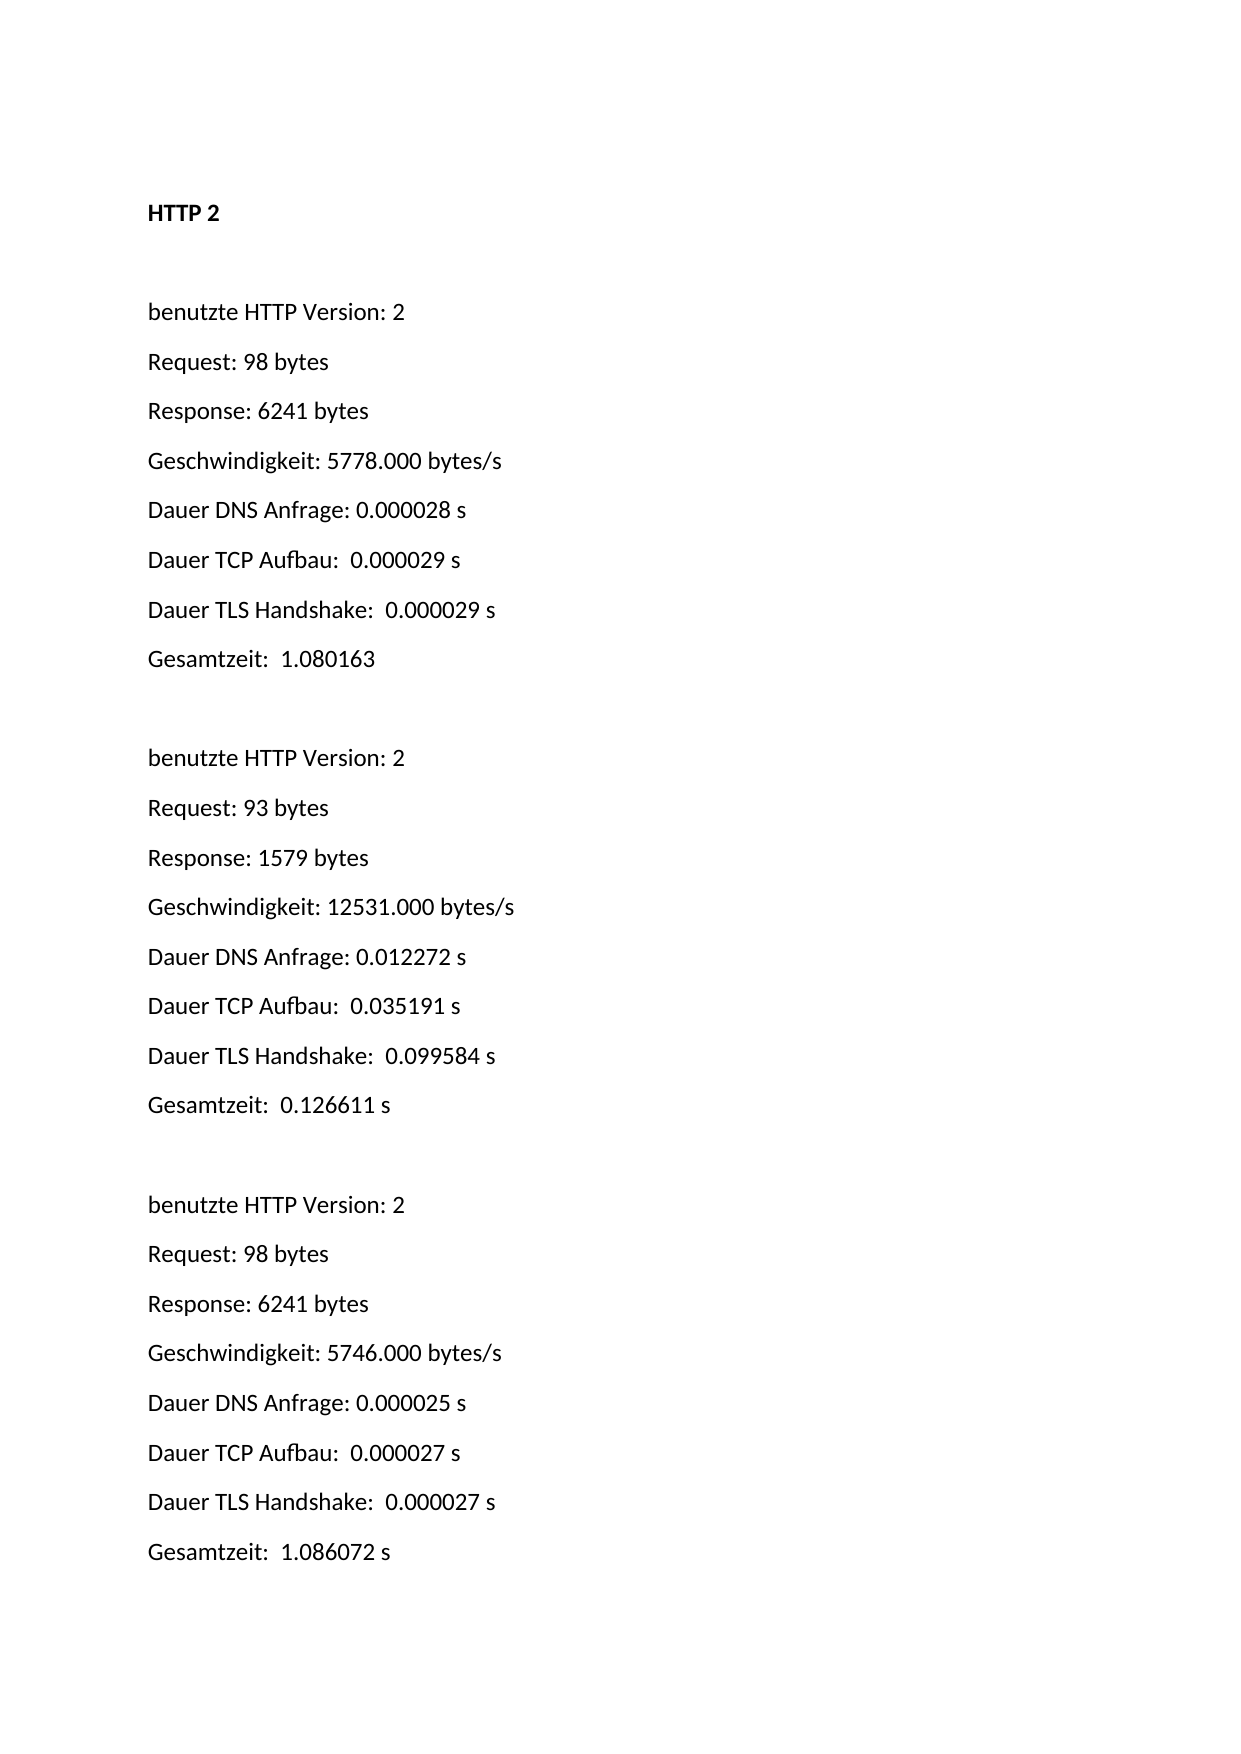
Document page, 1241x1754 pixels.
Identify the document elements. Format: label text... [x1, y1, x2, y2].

text Dauer TLS Handshake: 0.000029 s [148, 594, 1093, 624]
text Dauer TLS Handshake: 0.000027 s [148, 1486, 1093, 1517]
text Dauer TCP Aufbau: 0.000029 s [148, 544, 1093, 575]
text Dauer TLS Handshake: 0.099584 s [148, 1040, 1093, 1071]
text HTTP 2 [148, 197, 1093, 228]
text Geschwindigkeit: 5746.000 bytes/s [148, 1338, 1093, 1368]
text Response: 6241 bytes [148, 1288, 1093, 1318]
text Dauer DNS Anfrage: 0.000025 s [148, 1387, 1093, 1418]
text Request: 98 bytes [148, 1238, 1093, 1269]
text Dauer DNS Anfrage: 0.012272 s [148, 941, 1093, 971]
text Gesamtzeit: 1.080163 [148, 643, 1093, 674]
text Geschwindigkeit: 5778.000 bytes/s [148, 445, 1093, 476]
text benutzte HTTP Version: 2 [148, 743, 1093, 773]
text Dauer TCP Aufbau: 0.000027 s [148, 1437, 1093, 1467]
text Request: 98 bytes [148, 346, 1093, 376]
text Gesamtzeit: 1.086072 s [148, 1536, 1093, 1566]
text Request: 93 bytes [148, 792, 1093, 823]
text Response: 1579 bytes [148, 842, 1093, 872]
text benutzte HTTP Version: 2 [148, 1189, 1093, 1219]
text Gesamtzeit: 0.126611 s [148, 1090, 1093, 1120]
text Dauer TCP Aufbau: 0.035191 s [148, 991, 1093, 1021]
text Dauer DNS Anfrage: 0.000028 s [148, 495, 1093, 525]
text Geschwindigkeit: 12531.000 bytes/s [148, 891, 1093, 922]
text benutzte HTTP Version: 2 [148, 296, 1093, 327]
text Response: 6241 bytes [148, 396, 1093, 426]
